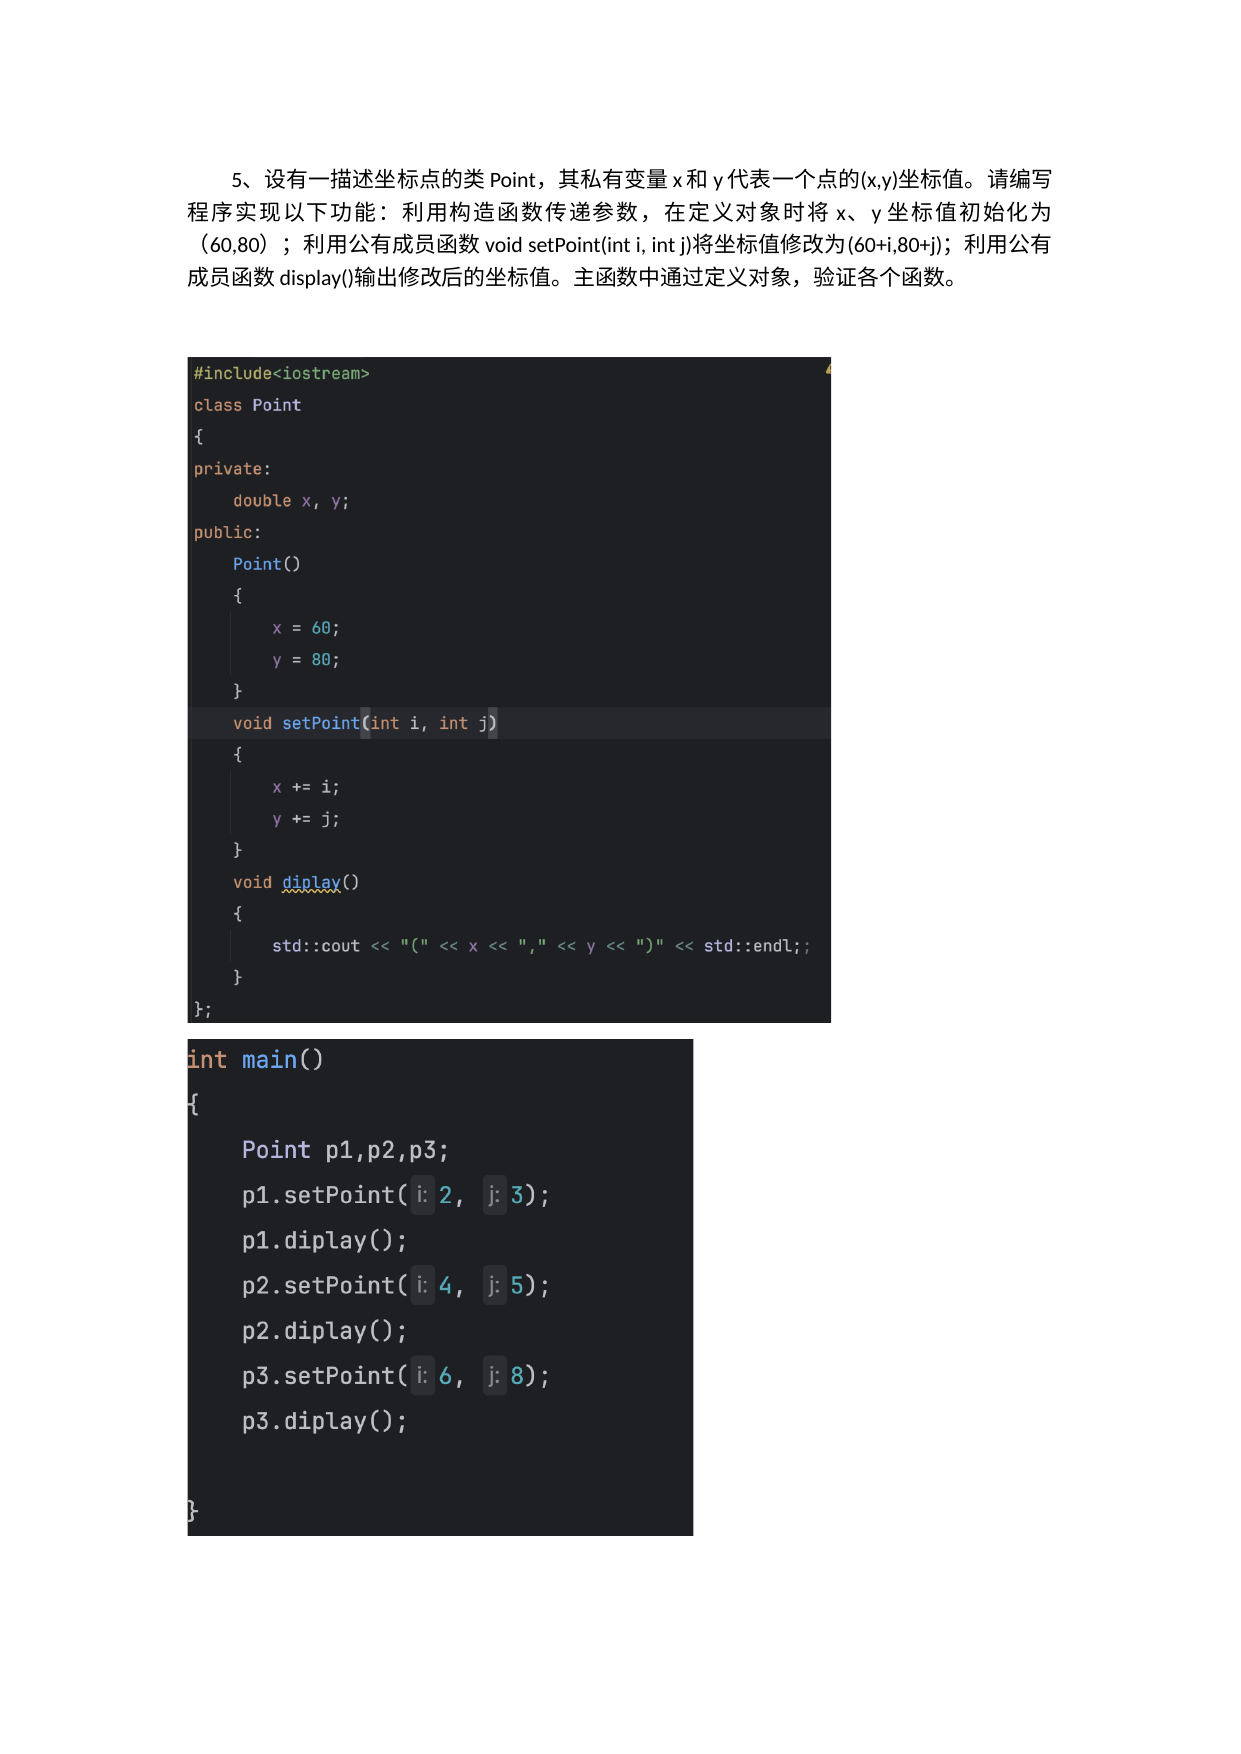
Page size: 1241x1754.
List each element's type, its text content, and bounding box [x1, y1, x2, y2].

list 设有一描述坐标点的类Point，其私有变量x和y代表一个点的(x,y)坐标值。请编写程序实现以下功能：利用构造函数传递参数，在定义对象时将x、y坐标值初始化为（60,80）；利用公有成员函数void setPoint(int i, int j)将坐标值修改为(60+i,80+j)；利用公有成员函数display()输出修改后的坐标值。主函数中通过定义对象，验证各个函数。 [187, 162, 1053, 292]
picture [187, 357, 832, 1023]
picture [187, 1039, 694, 1536]
